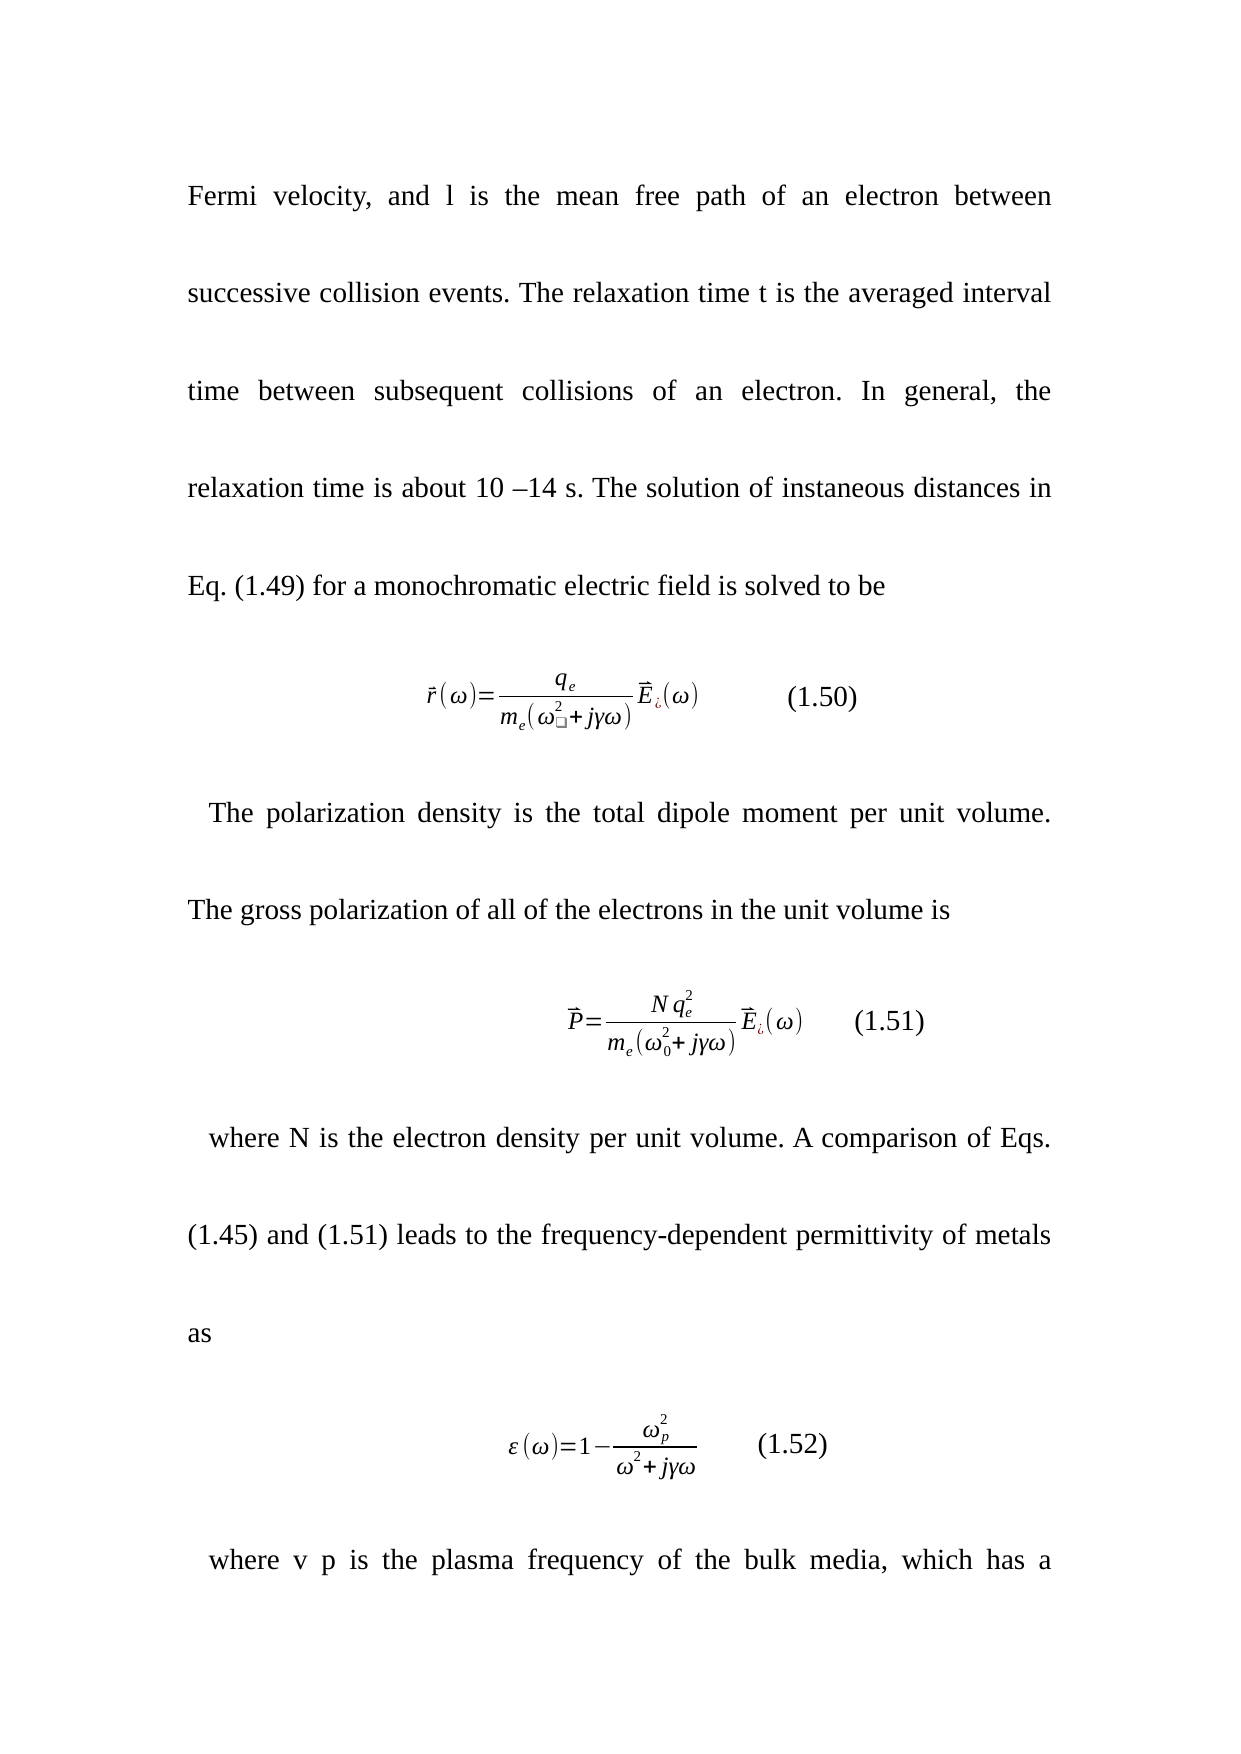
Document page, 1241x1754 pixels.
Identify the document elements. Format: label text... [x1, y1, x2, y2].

text (1.51) [187, 974, 1053, 1072]
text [187, 1526, 1053, 1591]
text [187, 162, 1053, 617]
text (1.50) [187, 649, 1053, 747]
text The polarization density is the total dipole moment per unit volume. The gross polarization of all of the electrons in the unit volume is [187, 779, 1053, 942]
text (1.52) [187, 1396, 1053, 1494]
text where N is the electron density per unit volume. A comparison of Eqs. (1.45) and (1.51) leads to the frequency-dependent permittivity of metals as [187, 1104, 1053, 1364]
